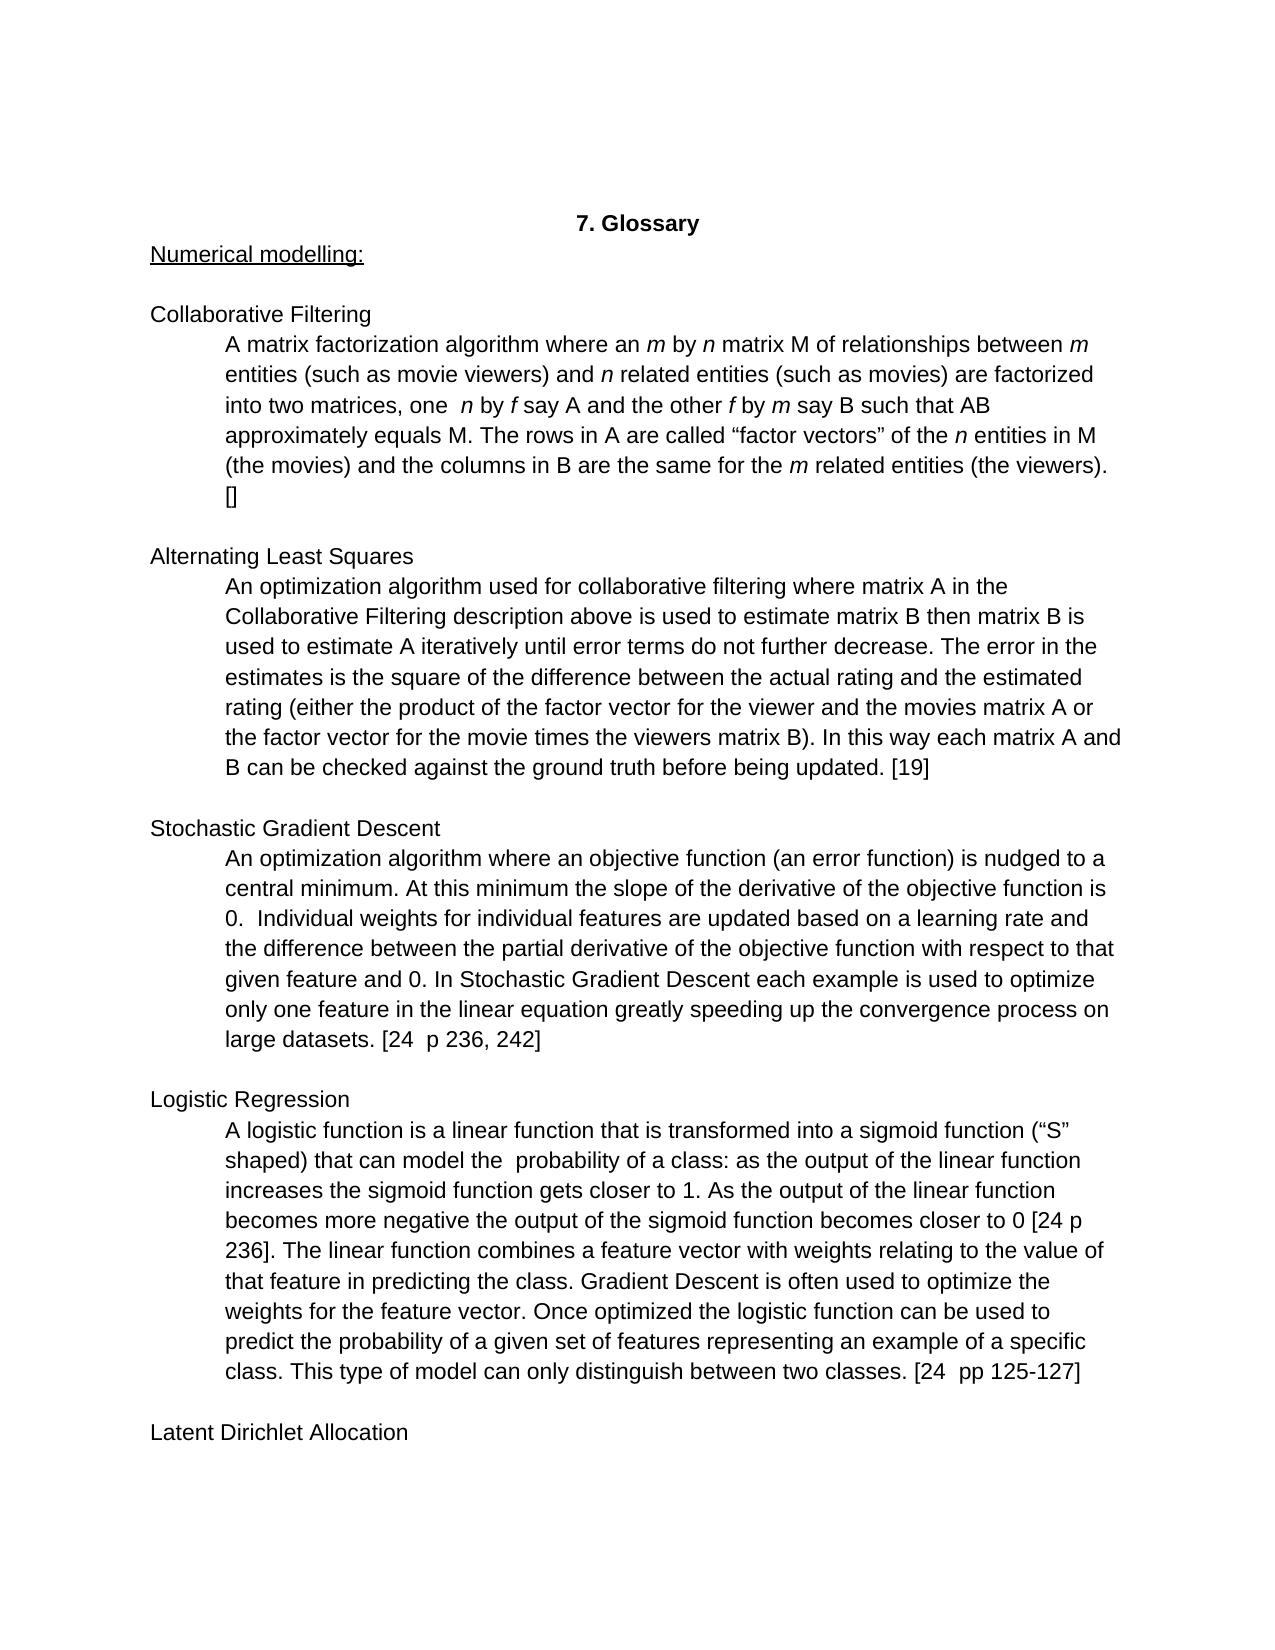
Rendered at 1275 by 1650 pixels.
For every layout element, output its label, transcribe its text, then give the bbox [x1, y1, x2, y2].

text Logistic Regression [150, 1086, 1125, 1113]
text Collaborative Filtering [150, 301, 1125, 327]
text A matrix factorization algorithm where an m by n matrix M of relationships between m entities (such as movie viewers) and n related entities (such as movies) are factorized into two matrices, one n by f say A and the other f by m say B such that AB approximately equals M. The rows in A are called “factor vectors” of the n entities in M (the movies) and the columns in B are the same for the m related entities (the viewers). [] [225, 331, 1125, 509]
text An optimization algorithm used for collaborative filtering where matrix A in the Collaborative Filtering description above is used to estimate matrix B then matrix B is used to estimate A iteratively until error terms do not further decrease. The error in the estimates is the square of the difference between the actual rating and the estimated rating (either the product of the factor vector for the viewer and the movies matrix A or the factor vector for the movie times the viewers matrix B). In this way each matrix A and B can be checked against the ground truth before being updated. [19] [225, 573, 1125, 781]
text Latent Dirichlet Allocation [150, 1419, 1125, 1445]
text An optimization algorithm where an objective function (an error function) is nudged to a central minimum. At this minimum the slope of the derivative of the objective function is 0. Individual weights for individual features are updated based on a learning rate and the difference between the partial derivative of the objective function with respect to that given feature and 0. In Stochastic Gradient Descent each example is used to optimize only one feature in the linear equation greatly speeding up the convergence process on large datasets. [24 p 236, 242] [225, 845, 1125, 1052]
text 7. Glossary [150, 210, 1125, 237]
text A logistic function is a linear function that is transformed into a sigmoid function (“S” shaped) that can model the probability of a class: as the output of the linear function increases the sigmoid function gets closer to 1. As the output of the linear function becomes more negative the output of the sigmoid function becomes closer to 0 [24 p 236]. The linear function combines a feature vector with weights relating to the value of that feature in predicting the class. Gradient Descent is often used to optimize the weights for the feature vector. Once optimized the logistic function can be used to predict the probability of a given set of features representing an example of a specific class. This type of model can only distinguish between two classes. [24 pp 125-127] [225, 1117, 1125, 1385]
text Stochastic Gradient Descent [150, 814, 1125, 841]
text Numerical modelling: [150, 241, 1125, 267]
text Alternating Least Squares [150, 543, 1125, 569]
